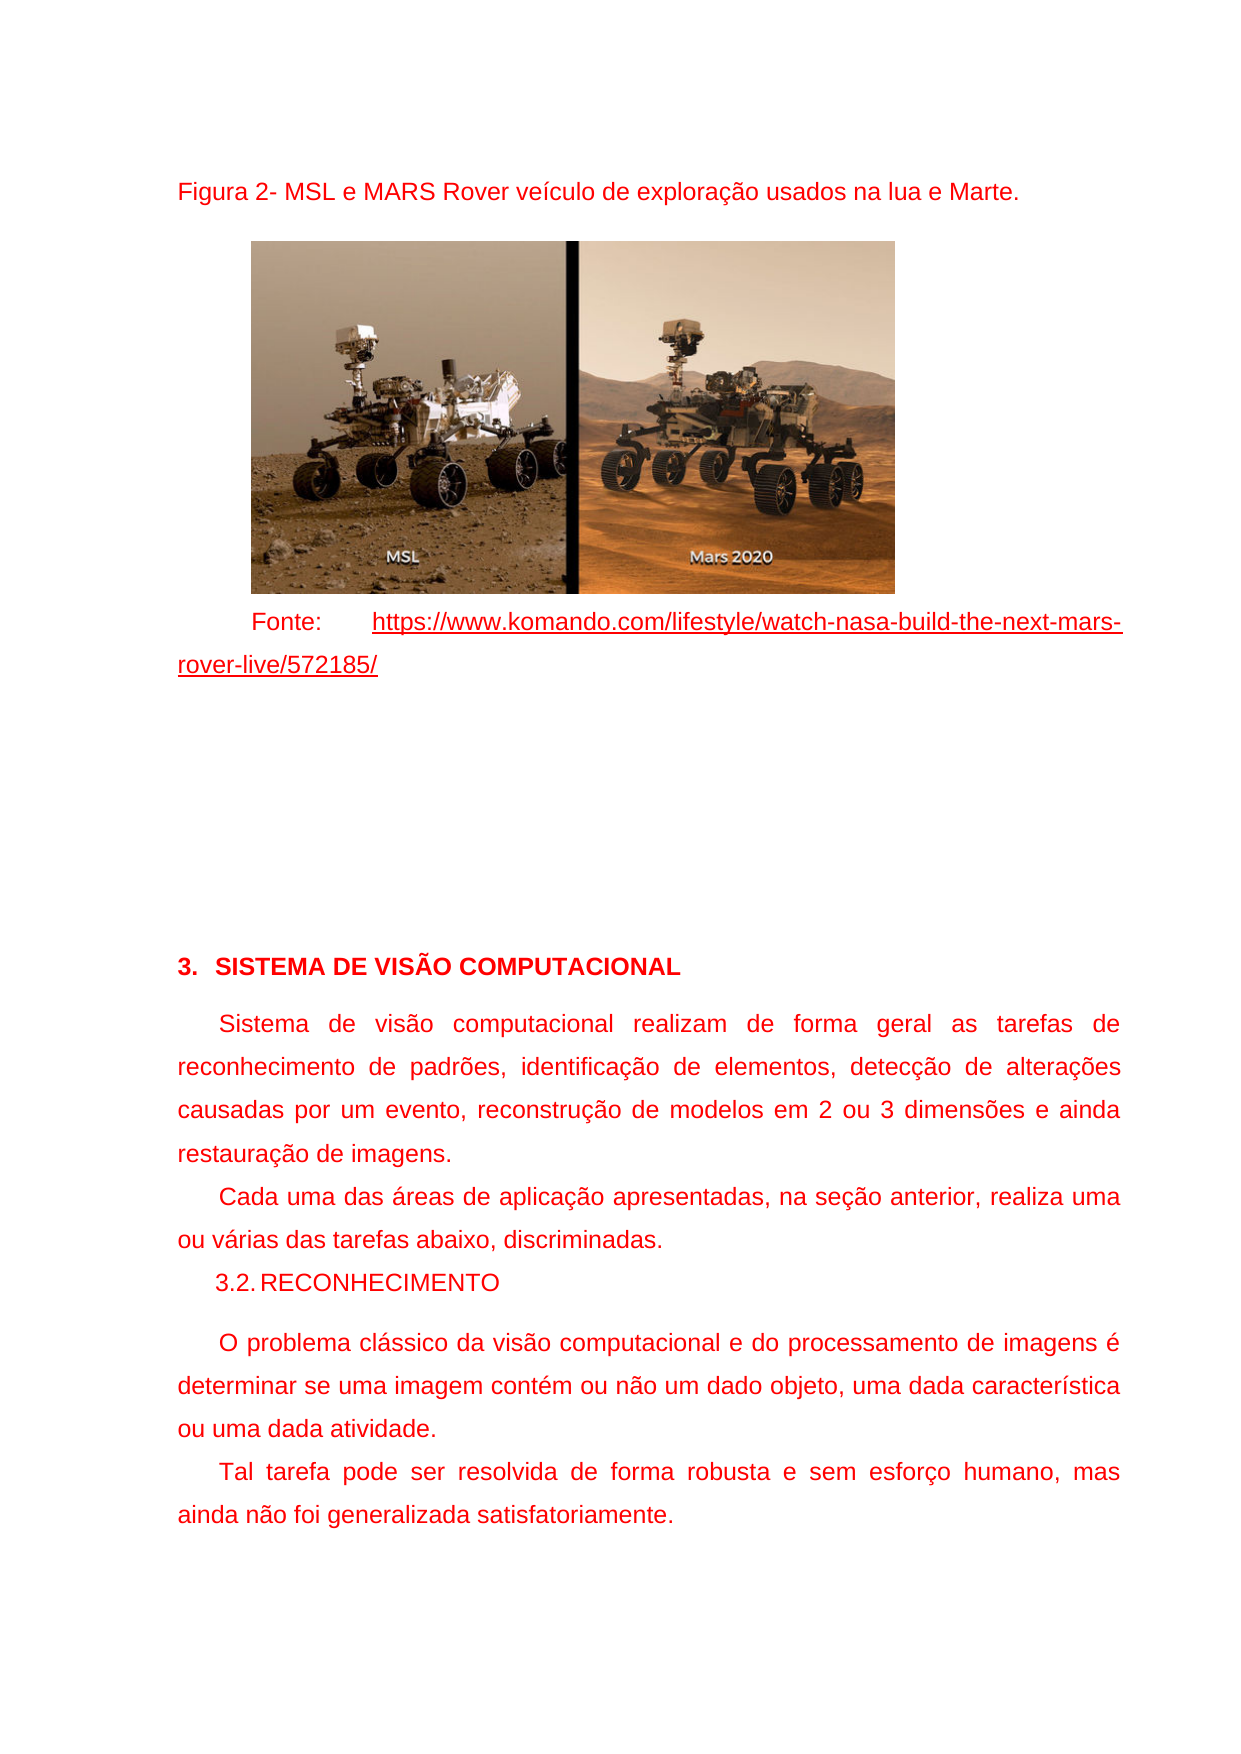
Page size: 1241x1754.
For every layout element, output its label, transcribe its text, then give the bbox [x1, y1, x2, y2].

text Sistema de visão computacional realizam de forma geral as tarefas de reconhecimento de padrões, identificação de elementos, detecção de alterações causadas por um evento, reconstrução de modelos em 2 ou 3 dimensões e ainda restauração de imagens. [177, 1009, 1122, 1167]
text Fonte: https://www.komando.com/lifestyle/watch-nasa-build-the-next-mars-rover-live/572185/ [177, 607, 1122, 679]
text Tal tarefa pode ser resolvida de forma robusta e sem esforço humano, mas ainda não foi generalizada satisfatoriamente. [177, 1457, 1122, 1529]
text Cada uma das áreas de aplicação apresentadas, na seção anterior, realiza uma ou várias das tarefas abaixo, discriminadas. [177, 1182, 1122, 1254]
text Figura 2- MSL e MARS Rover veículo de exploração usados na lua e Marte. [177, 177, 1122, 206]
subtitle Reconhecimento [215, 1268, 1122, 1297]
picture [251, 241, 895, 594]
text O problema clássico da visão computacional e do processamento de imagens é determinar se uma imagem contém ou não um dado objeto, uma dada característica ou uma dada atividade. [177, 1328, 1122, 1443]
subtitle Sistema de visão computacional [177, 952, 1122, 981]
